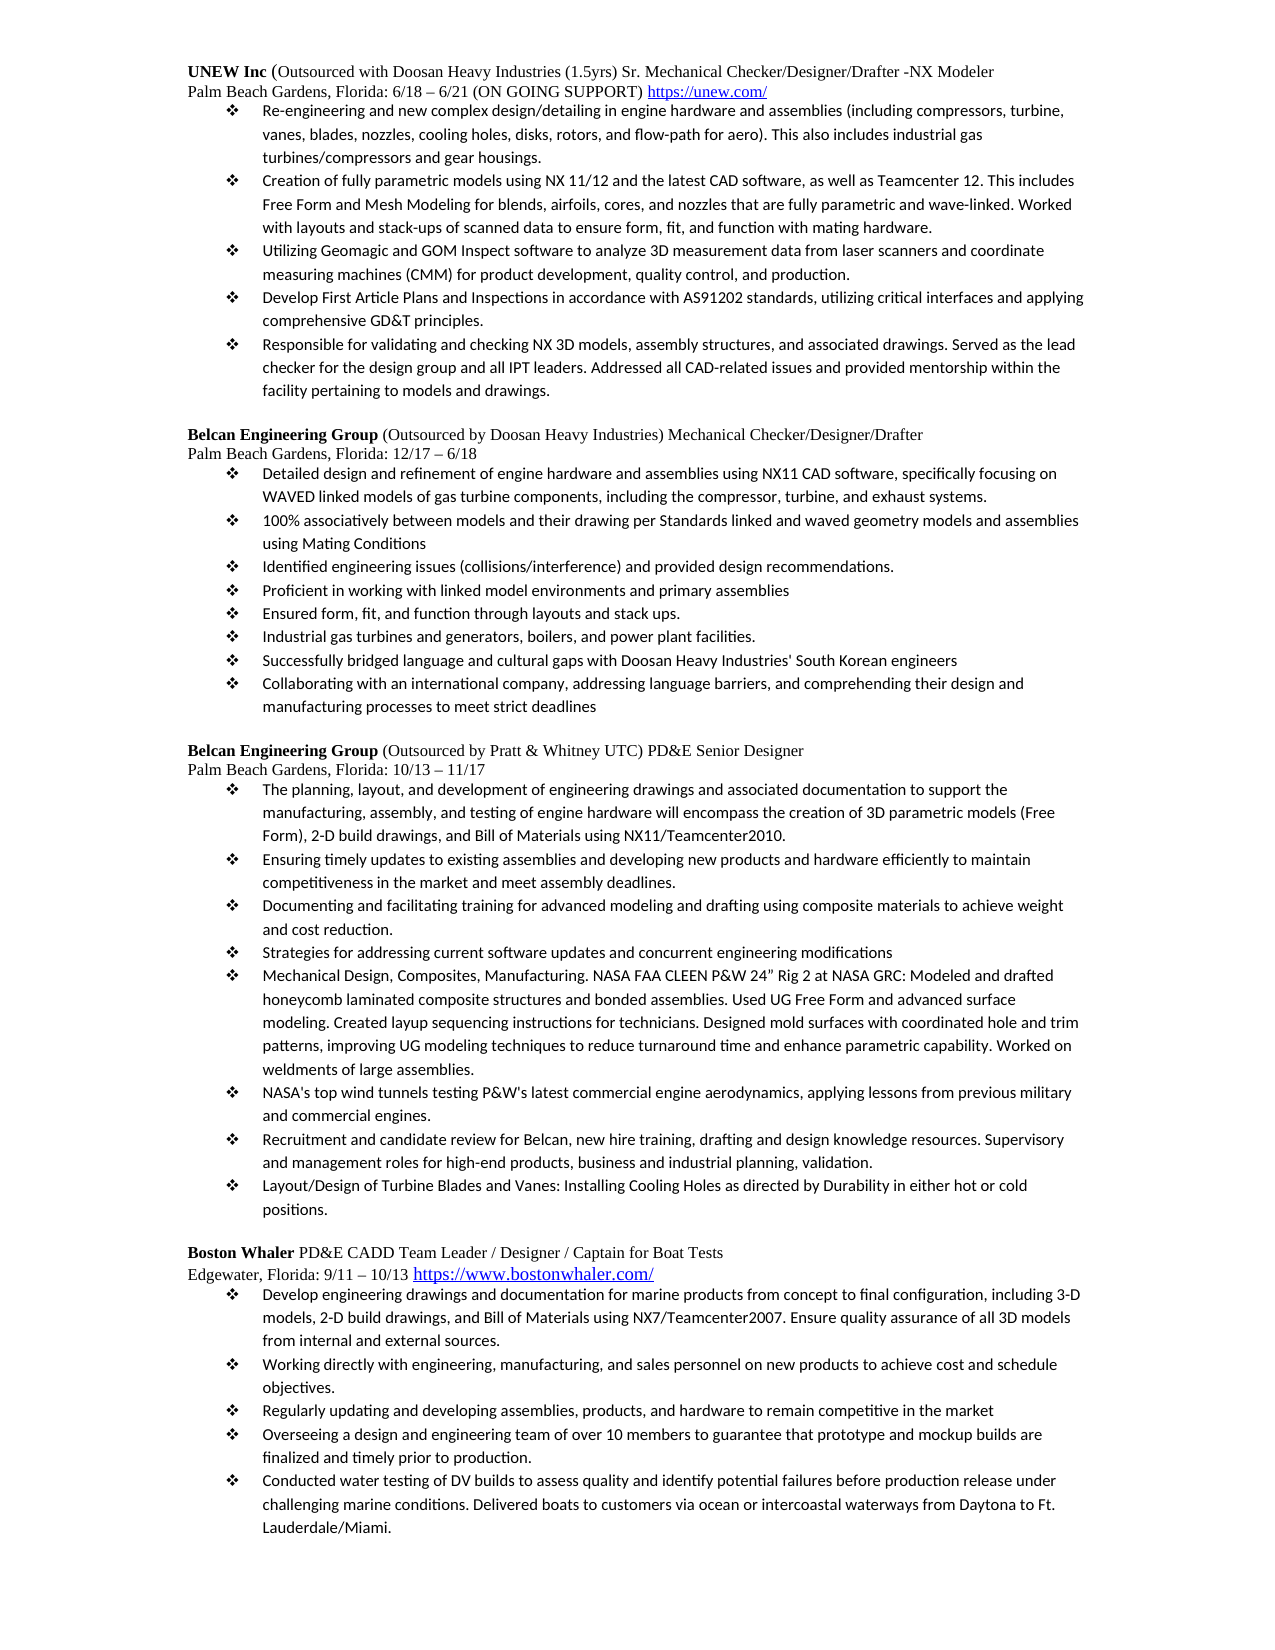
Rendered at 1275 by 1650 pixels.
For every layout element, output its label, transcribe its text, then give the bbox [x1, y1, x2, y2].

text Edgewater, Florida: 9/11 – 10/13 https://www.bostonwhaler.com/ [187, 1262, 1087, 1284]
list Working directly with engineering, manufacturing, and sales personnel on new products to achieve cost and schedule objectives. [225, 1354, 1087, 1398]
list Re-engineering and new complex design/detailing in engine hardware and assemblies (including compressors, turbine, vanes, blades, nozzles, cooling holes, disks, rotors, and flow-path for aero). This also includes industrial gas turbines/compressors and gear housings. [225, 101, 1087, 168]
list Successfully bridged language and cultural gaps with Doosan Heavy Industries' South Korean engineers [225, 650, 1087, 670]
text Palm Beach Gardens, Florida: 6/18 – 6/21 (ON GOING SUPPORT) https://unew.com/ [187, 82, 1087, 101]
list Layout/Design of Turbine Blades and Vanes: Installing Cooling Holes as directed by Durability in either hot or cold positions. [225, 1176, 1087, 1219]
list Detailed design and refinement of engine hardware and assemblies using NX11 CAD software, specifically focusing on WAVED linked models of gas turbine components, including the compressor, turbine, and exhaust systems. [225, 463, 1087, 507]
list Collaborating with an international company, addressing language barriers, and comprehending their design and manufacturing processes to meet strict deadlines [225, 673, 1087, 717]
list Overseeing a design and engineering team of over 10 members to guarantee that prototype and mockup builds are finalized and timely prior to production. [225, 1424, 1087, 1468]
text Belcan Engineering Group (Outsourced by Pratt & Whitney UTC) PD&E Senior Designer [187, 741, 1087, 760]
list Strategies for addressing current software updates and concurrent engineering modifications [225, 942, 1087, 963]
list The planning, layout, and development of engineering drawings and associated documentation to support the manufacturing, assembly, and testing of engine hardware will encompass the creation of 3D parametric models (Free Form), 2-D build drawings, and Bill of Materials using NX11/Teamcenter2010. [225, 779, 1087, 846]
list Recruitment and candidate review for Belcan, new hire training, drafting and design knowledge resources. Supervisory and management roles for high-end products, business and industrial planning, validation. [225, 1129, 1087, 1173]
list 100% associatively between models and their drawing per Standards linked and waved geometry models and assemblies using Mating Conditions [225, 510, 1087, 553]
text Belcan Engineering Group (Outsourced by Doosan Heavy Industries) Mechanical Checker/Designer/Drafter [187, 425, 1087, 444]
text Palm Beach Gardens, Florida: 12/17 – 6/18 [187, 444, 1087, 463]
list Identified engineering issues (collisions/interference) and provided design recommendations. [225, 557, 1087, 577]
list Responsible for validating and checking NX 3D models, assembly structures, and associated drawings. Served as the lead checker for the design group and all IPT leaders. Addressed all CAD-related issues and provided mentorship within the facility pertaining to models and drawings. [225, 334, 1087, 401]
list Ensured form, fit, and function through layouts and stack ups. [225, 603, 1087, 623]
list Creation of fully parametric models using NX 11/12 and the latest CAD software, as well as Teamcenter 12. This includes Free Form and Mesh Modeling for blends, airfoils, cores, and nozzles that are fully parametric and wave-linked. Worked with layouts and stack-ups of scanned data to ensure form, fit, and function with mating hardware. [225, 171, 1087, 238]
text Palm Beach Gardens, Florida: 10/13 – 11/17 [187, 760, 1087, 779]
text UNEW Inc (Outsourced with Doosan Heavy Industries (1.5yrs) Sr. Mechanical Checker/Designer/Drafter -NX Modeler [187, 60, 1087, 82]
text Boston Whaler PD&E CADD Team Leader / Designer / Captain for Boat Tests [187, 1243, 1087, 1262]
list Ensuring timely updates to existing assemblies and developing new products and hardware efficiently to maintain competitiveness in the market and meet assembly deadlines. [225, 849, 1087, 893]
list Utilizing Geomagic and GOM Inspect software to analyze 3D measurement data from laser scanners and coordinate measuring machines (CMM) for product development, quality control, and production. [225, 241, 1087, 284]
list Documenting and facilitating training for advanced modeling and drafting using composite materials to achieve weight and cost reduction. [225, 896, 1087, 939]
list Conducted water testing of DV builds to assess quality and identify potential failures before production release under challenging marine conditions. Delivered boats to customers via ocean or intercoastal waterways from Daytona to Ft. Lauderdale/Miami. [225, 1471, 1087, 1538]
list Develop engineering drawings and documentation for marine products from concept to final configuration, including 3-D models, 2-D build drawings, and Bill of Materials using NX7/Teamcenter2007. Ensure quality assurance of all 3D models from internal and external sources. [225, 1284, 1087, 1351]
list NASA's top wind tunnels testing P&W's latest commercial engine aerodynamics, applying lessons from previous military and commercial engines. [225, 1082, 1087, 1126]
list Develop First Article Plans and Inspections in accordance with AS91202 standards, utilizing critical interfaces and applying comprehensive GD&T principles. [225, 287, 1087, 331]
list Industrial gas turbines and generators, boilers, and power plant facilities. [225, 627, 1087, 647]
list Proficient in working with linked model environments and primary assemblies [225, 580, 1087, 600]
list Mechanical Design, Composites, Manufacturing. NASA FAA CLEEN P&W 24” Rig 2 at NASA GRC: Modeled and drafted honeycomb laminated composite structures and bonded assemblies. Used UG Free Form and advanced surface modeling. Created layup sequencing instructions for technicians. Designed mold surfaces with coordinated hole and trim patterns, improving UG modeling techniques to reduce turnaround time and enhance parametric capability. Worked on weldments of large assemblies. [225, 966, 1087, 1079]
list Regularly updating and developing assemblies, products, and hardware to remain competitive in the market [225, 1401, 1087, 1421]
